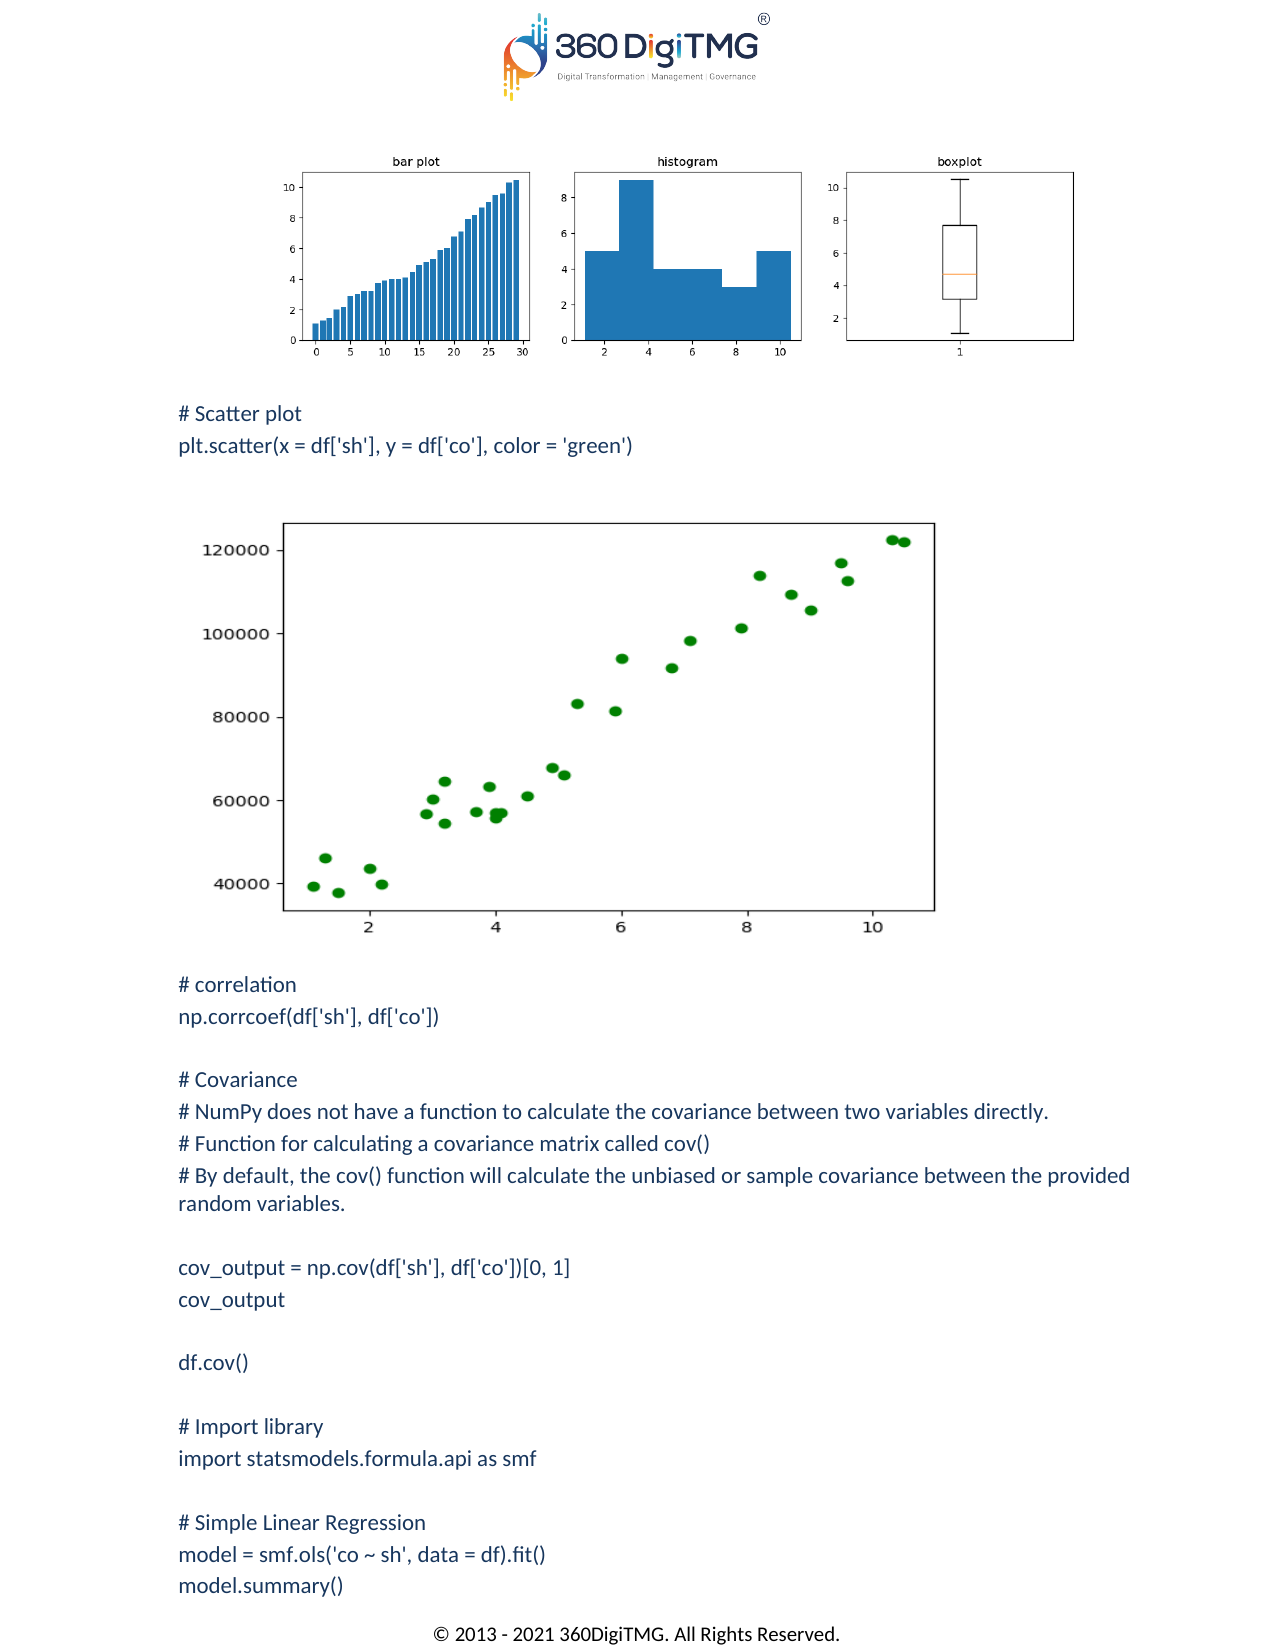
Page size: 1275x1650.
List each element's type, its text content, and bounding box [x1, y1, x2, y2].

text np.corrcoef(df['sh'], df['co']) [178, 1002, 1133, 1030]
text df.cov() [178, 1348, 1133, 1377]
text cov_output [178, 1285, 1133, 1313]
text model.summary() [178, 1572, 1133, 1600]
picture [178, 145, 1172, 364]
text # By default, the cov() function will calculate the unbiased or sample covariance between the provided random variables. [178, 1161, 1133, 1217]
text model = smf.ols('co ~ sh', data = df).fit() [178, 1540, 1133, 1568]
picture [178, 462, 1018, 966]
text # Covariance [178, 1066, 1133, 1093]
text # Import library [178, 1412, 1133, 1440]
text # correlation [178, 970, 1133, 998]
text # NumPy does not have a function to calculate the covariance between two variables directly. [178, 1097, 1133, 1125]
text cov_output = np.cov(df['sh'], df['co'])[0, 1] [178, 1253, 1133, 1281]
text plt.scatter(x = df['sh'], y = df['co'], color = 'green') [178, 431, 1133, 459]
picture [499, 8, 774, 106]
text # Scatter plot [178, 399, 1133, 427]
text import statsmodels.formula.api as smf [178, 1444, 1133, 1472]
text # Function for calculating a covariance matrix called cov() [178, 1129, 1133, 1157]
text # Simple Linear Regression [178, 1508, 1133, 1536]
